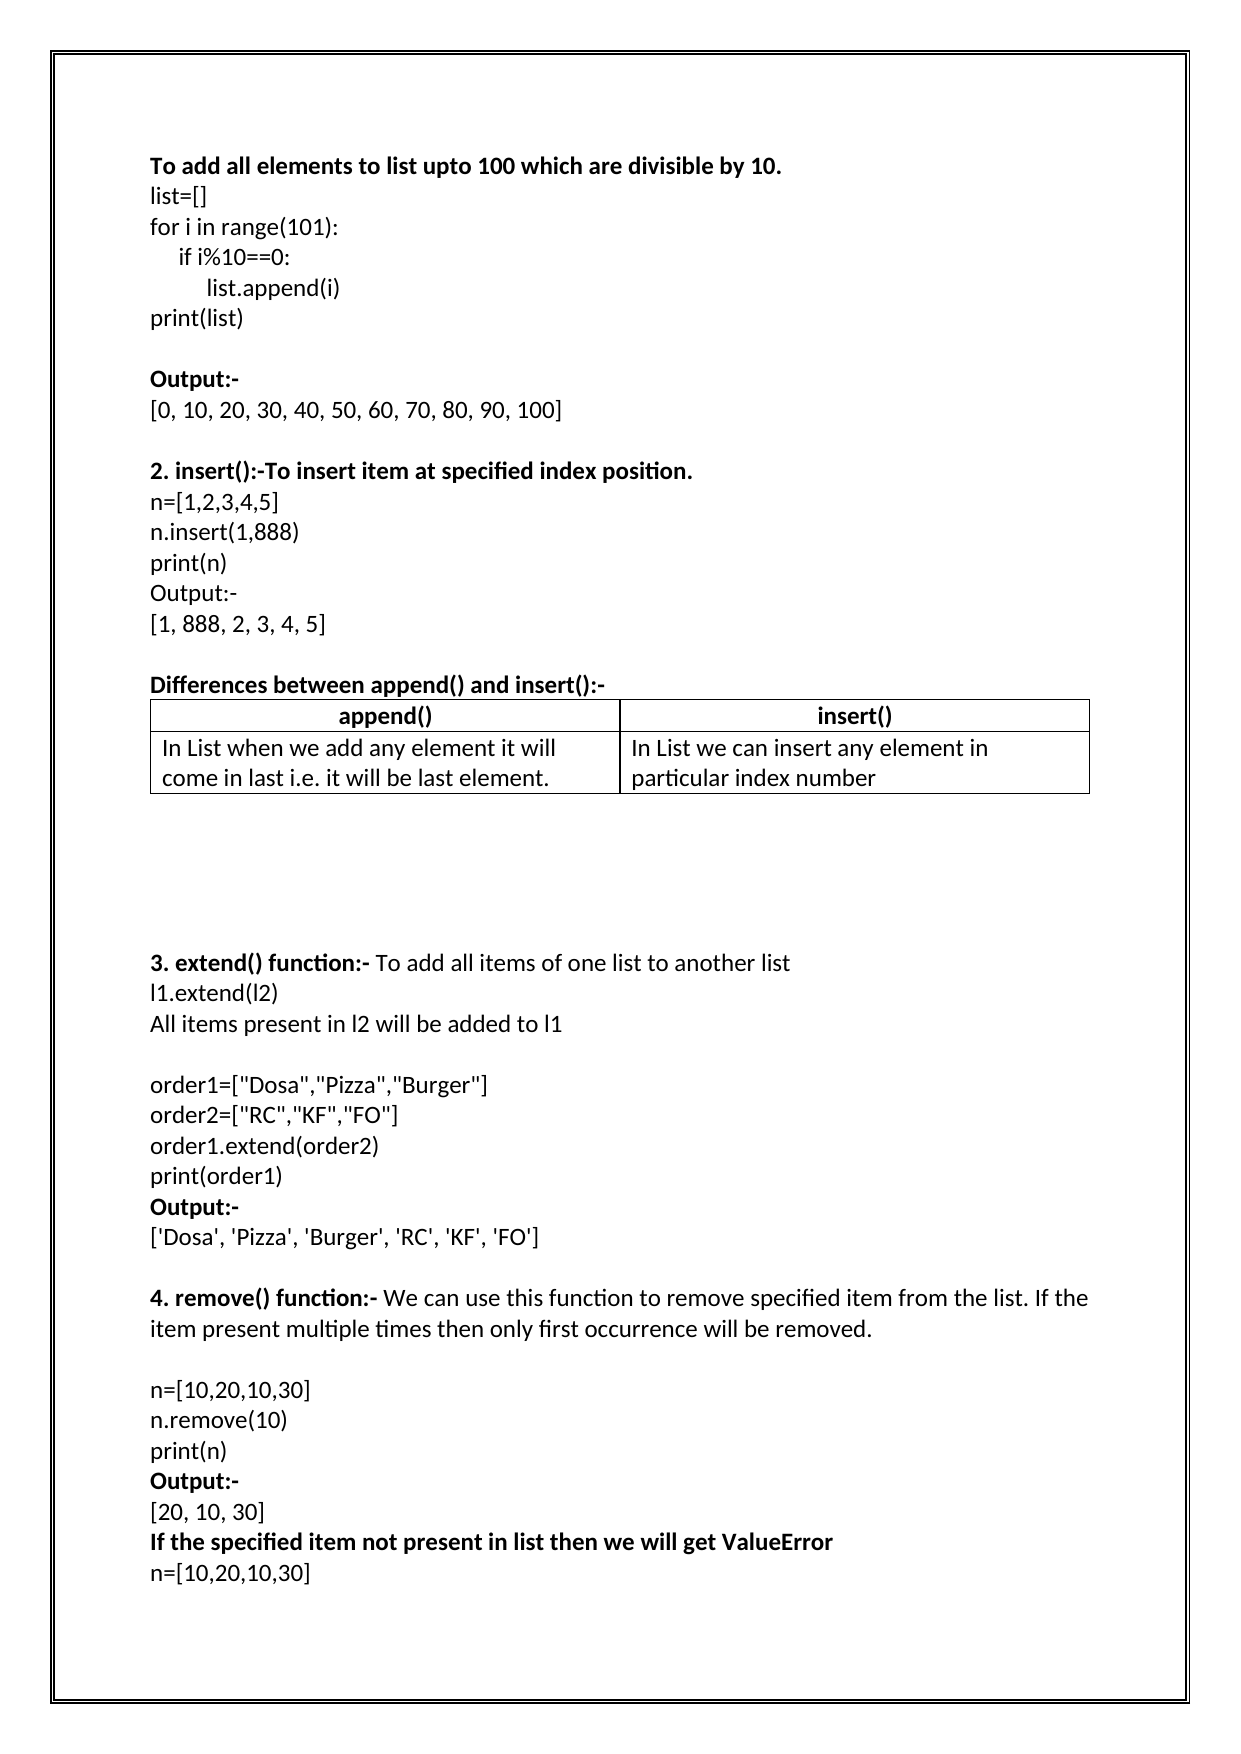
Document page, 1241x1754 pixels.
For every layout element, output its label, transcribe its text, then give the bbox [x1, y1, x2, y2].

text order2=["RC","KF","FO"] [150, 1099, 1090, 1130]
table_header append() [151, 700, 619, 731]
text print(order1) [150, 1160, 1090, 1191]
table_cell In List we can insert any element in particular index number [621, 732, 1089, 793]
table_cell In List when we add any element it will come in last i.e. it will be last element. [151, 732, 619, 793]
text n=[10,20,10,30] [150, 1374, 1090, 1404]
text print(n) [150, 547, 1090, 577]
text 4. remove() function:- We can use this function to remove specified item from the list. If the item present multiple times then only first occurrence will be removed. [150, 1282, 1090, 1343]
table_header insert() [621, 700, 1089, 731]
text Output:- [150, 577, 1090, 608]
text n=[1,2,3,4,5] [150, 486, 1090, 516]
text n=[10,20,10,30] [150, 1557, 1090, 1588]
text for i in range(101): [150, 211, 1090, 242]
text l1.extend(l2) [150, 977, 1090, 1008]
text Differences between append() and insert():- [150, 669, 1090, 699]
text Output:- [150, 1466, 1090, 1496]
text To add all elements to list upto 100 which are divisible by 10. [150, 150, 1090, 181]
text All items present in l2 will be added to l1 [150, 1008, 1090, 1038]
text list=[] [150, 181, 1090, 211]
text if i%10==0: [150, 242, 1090, 272]
text order1=["Dosa","Pizza","Burger"] [150, 1069, 1090, 1099]
text ['Dosa', 'Pizza', 'Burger', 'RC', 'KF', 'FO'] [150, 1221, 1090, 1252]
text list.append(i) [150, 272, 1090, 303]
text Output:- [150, 364, 1090, 394]
text 2. insert():-To insert item at specified index position. [150, 455, 1090, 486]
text [20, 10, 30] [150, 1496, 1090, 1527]
text If the specified item not present in list then we will get ValueError [150, 1527, 1090, 1557]
text order1.extend(order2) [150, 1130, 1090, 1160]
text Output:- [150, 1191, 1090, 1221]
text print(list) [150, 303, 1090, 333]
text [1, 888, 2, 3, 4, 5] [150, 608, 1090, 638]
text [0, 10, 20, 30, 40, 50, 60, 70, 80, 90, 100] [150, 394, 1090, 425]
text n.remove(10) [150, 1404, 1090, 1435]
text n.insert(1,888) [150, 516, 1090, 547]
text print(n) [150, 1435, 1090, 1466]
text 3. extend() function:- To add all items of one list to another list [150, 947, 1090, 977]
